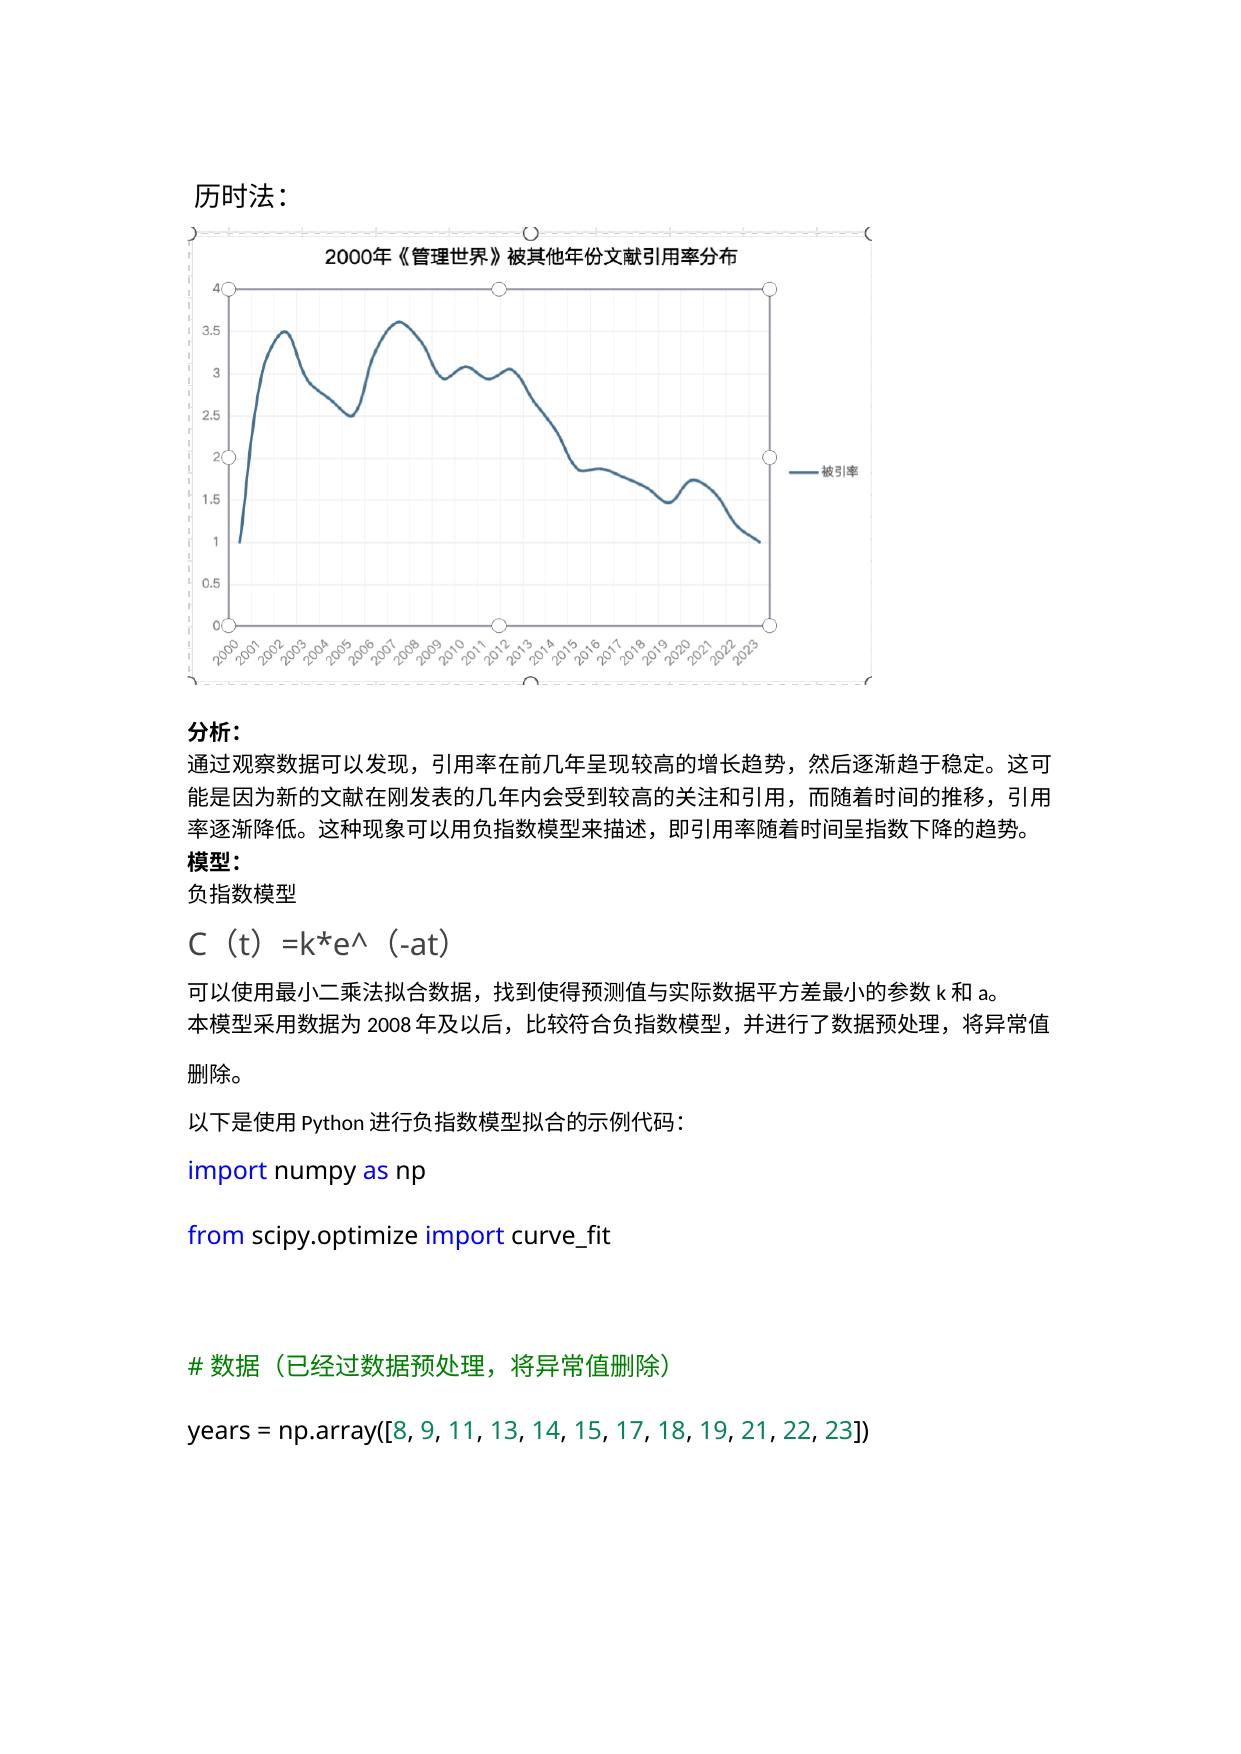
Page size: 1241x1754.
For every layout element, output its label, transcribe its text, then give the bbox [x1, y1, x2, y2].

text 通过观察数据可以发现，引用率在前几年呈现较高的增长趋势，然后逐渐趋于稳定。这可能是因为新的文献在刚发表的几年内会受到较高的关注和引用，而随着时间的推移，引用率逐渐降低。这种现象可以用负指数模型来描述，即引用率随着时间呈指数下降的趋势。 [187, 747, 1053, 844]
text import numpy as np [187, 1137, 1053, 1202]
picture [187, 227, 872, 685]
text from scipy.optimize import curve_fit [187, 1202, 1053, 1267]
text 模型： [187, 844, 1053, 877]
text 可以使用最小二乘法拟合数据，找到使得预测值与实际数据平方差最小的参数 k 和 a。 [187, 974, 1053, 1007]
text years = np.array([8, 9, 11, 13, 14, 15, 17, 18, 19, 21, 22, 23]) [187, 1397, 1053, 1462]
text C（t）=k*e^（-at） [187, 909, 1053, 974]
text 历时法： [187, 162, 1053, 227]
text 负指数模型 [187, 877, 1053, 909]
text 以下是使用Python进行负指数模型拟合的示例代码： [187, 1104, 1053, 1137]
text 本模型采用数据为2008年及以后，比较符合负指数模型，并进行了数据预处理，将异常值删除。 [187, 1007, 1053, 1104]
text 分析： [187, 714, 1053, 747]
text # 数据（已经过数据预处理，将异常值删除） [187, 1332, 1053, 1397]
